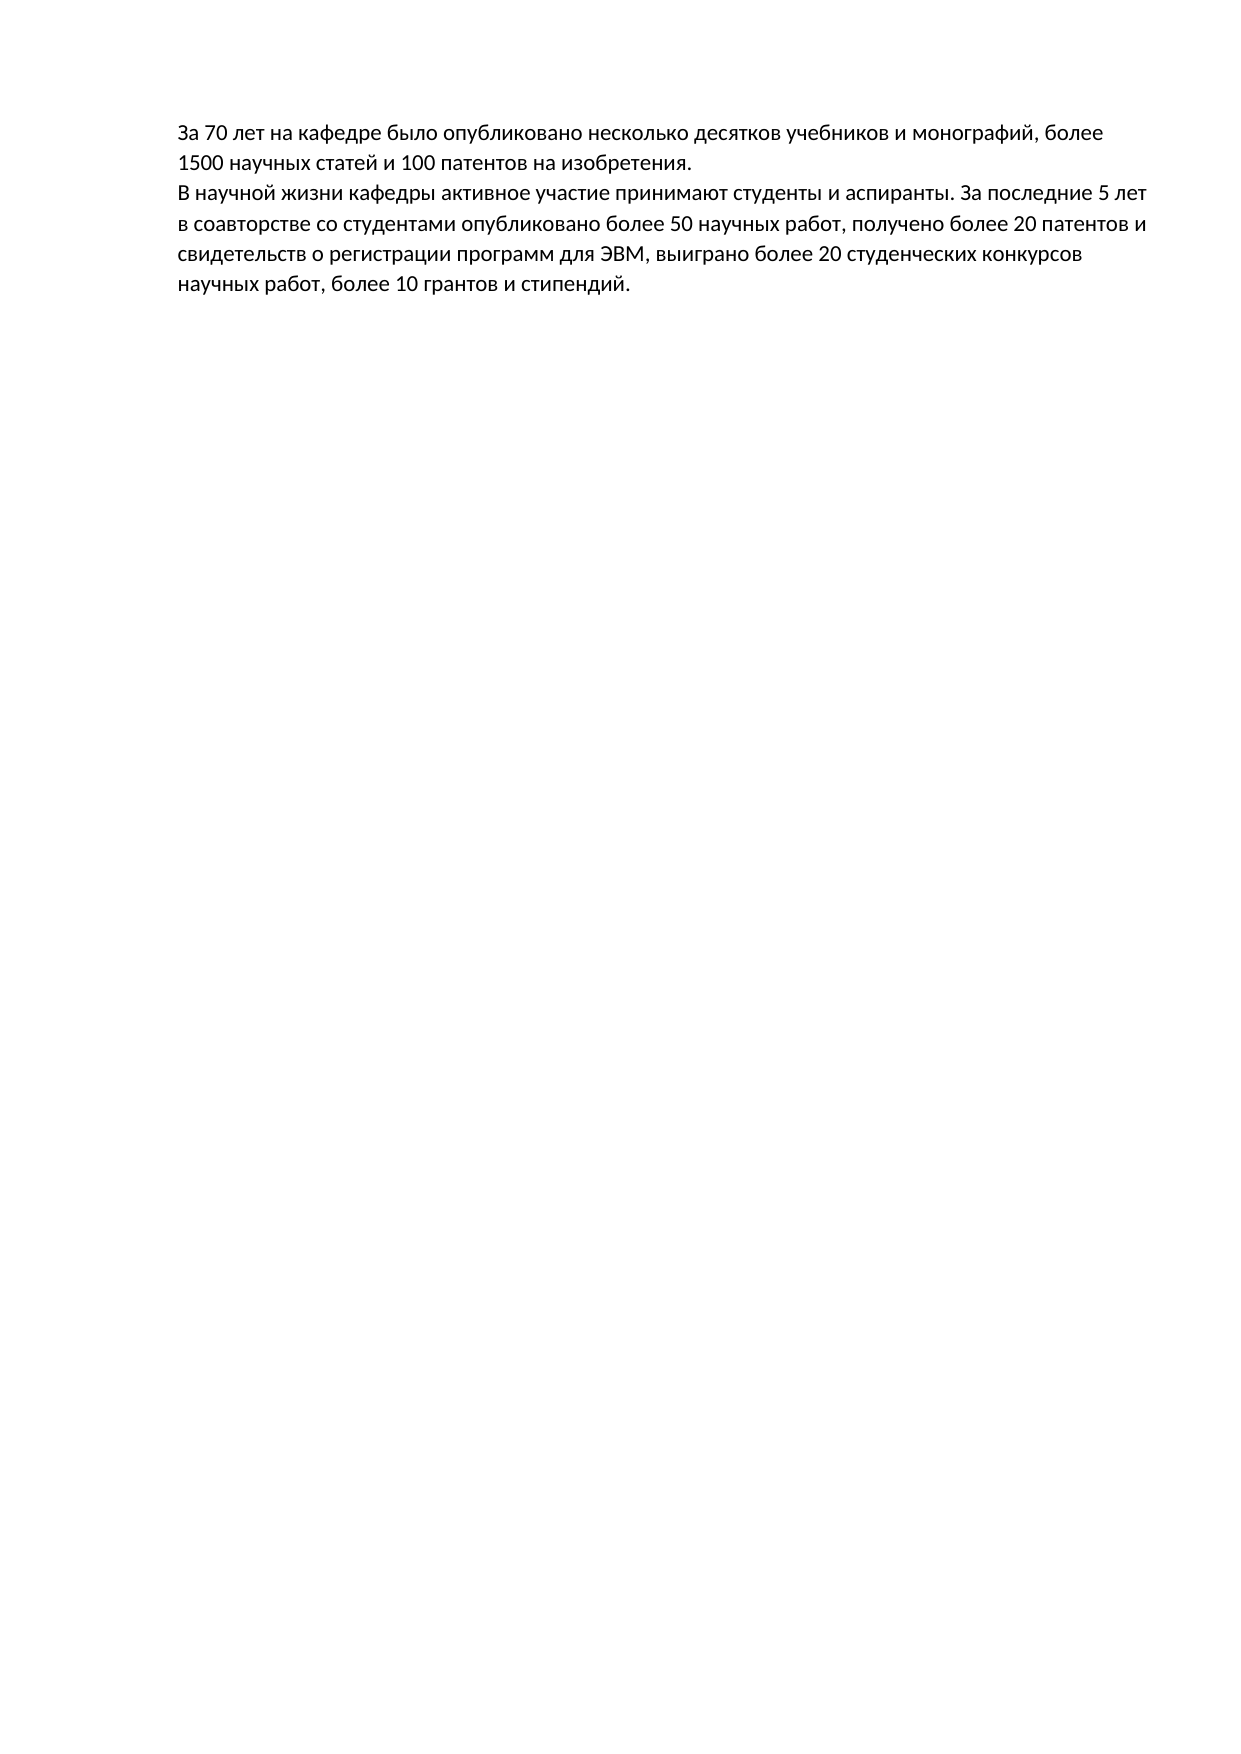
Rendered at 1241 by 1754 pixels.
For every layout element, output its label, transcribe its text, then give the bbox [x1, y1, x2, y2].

text За 70 лет на кафедре было опубликовано несколько десятков учебников и монографий, более 1500 научных статей и 100 патентов на изобретения. В научной жизни кафедры активное участие принимают студенты и аспиранты. За последние 5 лет в соавторстве со студентами опубликовано более 50 научных работ, получено более 20 патентов и свидетельств о регистрации программ для ЭВМ, выиграно более 20 студенческих конкурсов научных работ, более 10 грантов и стипендий. [177, 118, 1152, 297]
